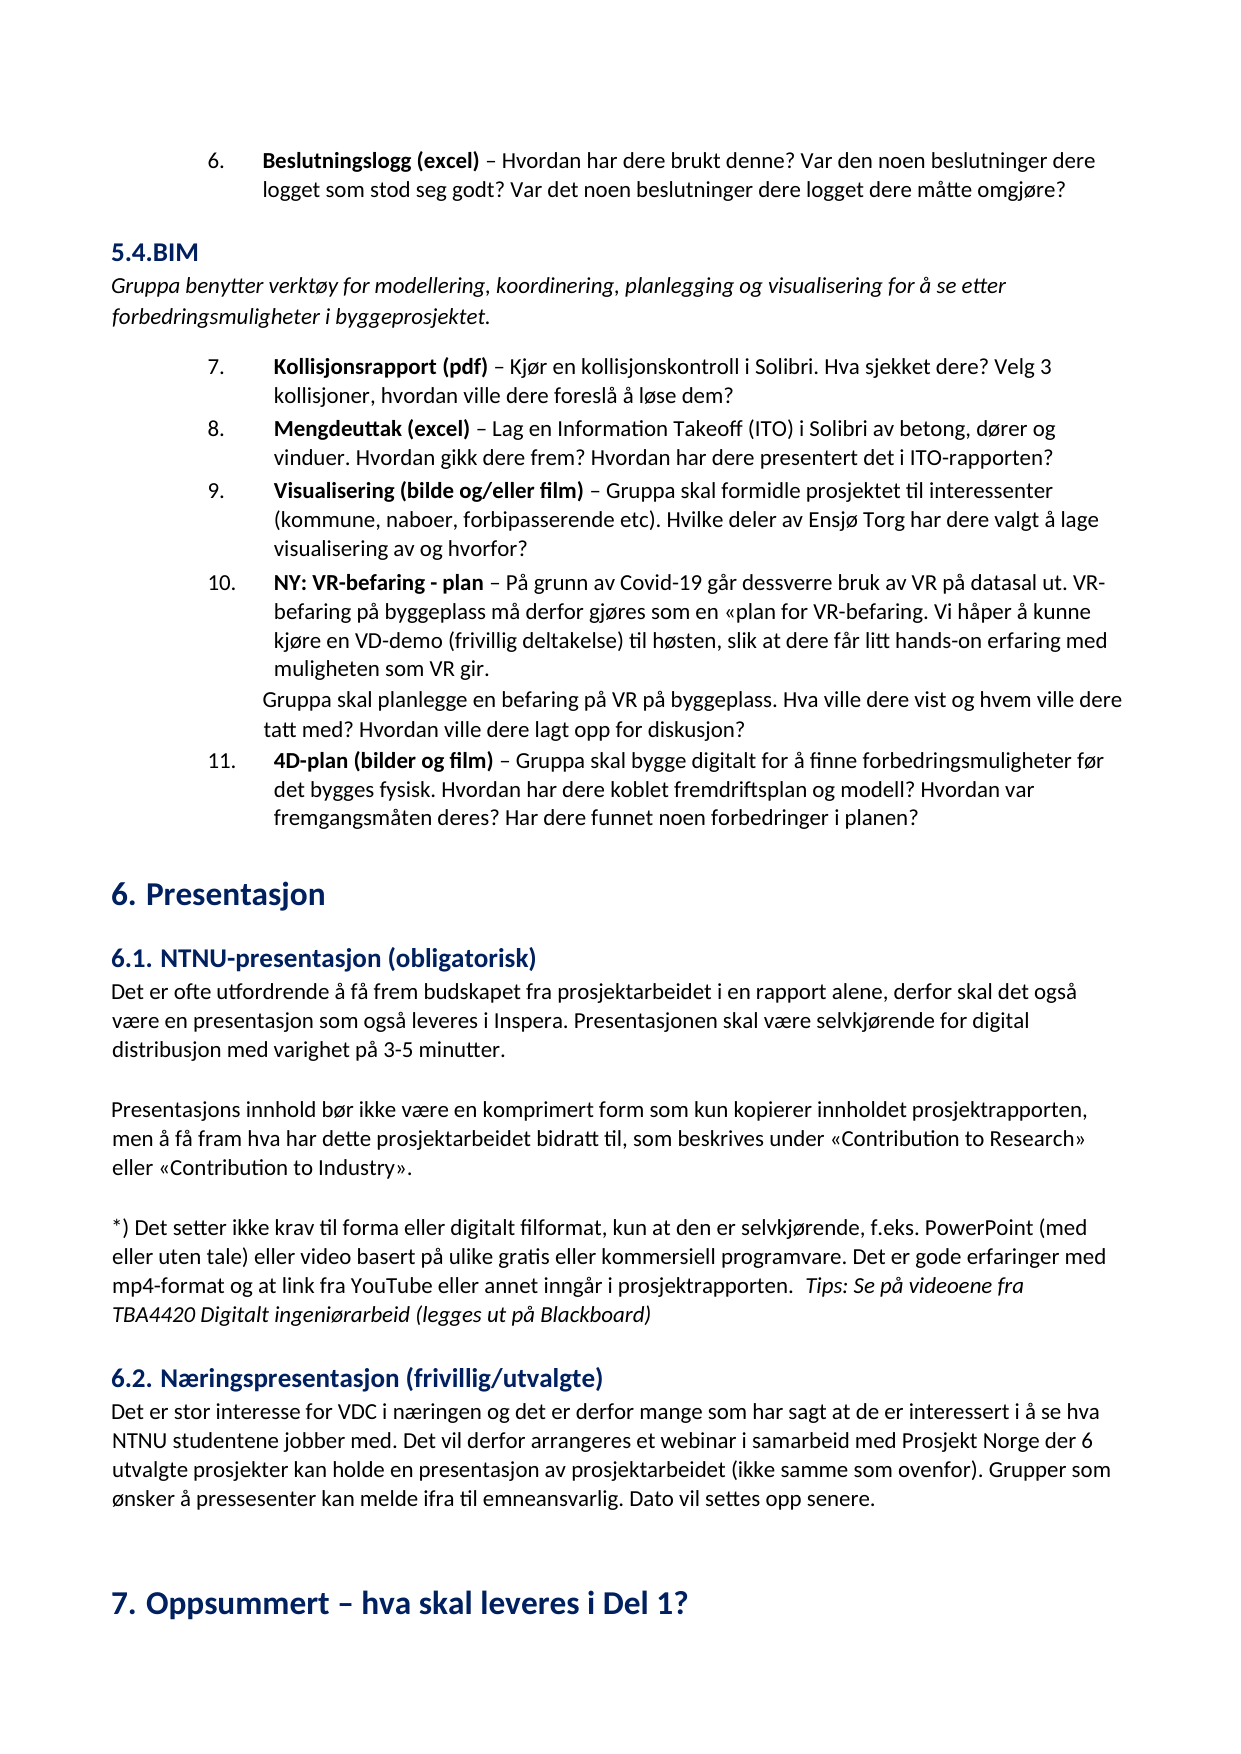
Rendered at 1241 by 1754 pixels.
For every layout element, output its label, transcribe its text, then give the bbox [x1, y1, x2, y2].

text Gruppa benytter verktøy for modellering, koordinering, planlegging og visualisering for å se etter forbedringsmuligheter i byggeprosjektet. [111, 272, 1128, 330]
list 4D-plan (bilder og film) – Gruppa skal bygge digitalt for å finne forbedringsmuligheter før det bygges fysisk. Hvordan har dere koblet fremdriftsplan og modell? Hvordan var fremgangsmåten deres? Har dere funnet noen forbedringer i planen? [207, 746, 1128, 832]
text Gruppa skal planlegge en befaring på VR på byggeplass. Hva ville dere vist og hvem ville dere tatt med? Hvordan ville dere lagt opp for diskusjon? [262, 685, 1128, 743]
list NY: VR-befaring - plan – På grunn av Covid-19 går dessverre bruk av VR på datasal ut. VR- befaring på byggeplass må derfor gjøres som en «plan for VR-befaring. Vi håper å kunne kjøre en VD-demo (frivillig deltakelse) til høsten, slik at dere får litt hands-on erfaring med muligheten som VR gir. [207, 568, 1128, 683]
list Beslutningslogg (excel) – Hvordan har dere brukt denne? Var den noen beslutninger dere logget som stod seg godt? Var det noen beslutninger dere logget dere måtte omgjøre? [207, 146, 1128, 203]
subtitle 6.1. NTNU-presentasjon (obligatorisk) [111, 941, 1128, 974]
text Det er ofte utfordrende å få frem budskapet fra prosjektarbeidet i en rapport alene, derfor skal det også være en presentasjon som også leveres i Inspera. Presentasjonen skal være selvkjørende for digital distribusjon med varighet på 3-5 minutter. [111, 977, 1128, 1063]
subtitle 6.2. Næringspresentasjon (frivillig/utvalgte) [111, 1361, 1128, 1394]
text Det er stor interesse for VDC i næringen og det er derfor mange som har sagt at de er interessert i å se hva NTNU studentene jobber med. Det vil derfor arrangeres et webinar i samarbeid med Prosjekt Norge der 6 utvalgte prosjekter kan holde en presentasjon av prosjektarbeidet (ikke samme som ovenfor). Grupper som ønsker å pressesenter kan melde ifra til emneansvarlig. Dato vil settes opp senere. [111, 1397, 1128, 1512]
subtitle 5.4.BIM [111, 236, 1128, 269]
text 7. Oppsummert – hva skal leveres i Del 1? [111, 1582, 1128, 1623]
text *) Det setter ikke krav til forma eller digitalt filformat, kun at den er selvkjørende, f.eks. PowerPoint (med eller uten tale) eller video basert på ulike gratis eller kommersiell programvare. Det er gode erfaringer med mp4-format og at link fra YouTube eller annet inngår i prosjektrapporten. Tips: Se på videoene fra TBA4420 Digitalt ingeniørarbeid (legges ut på Blackboard) [111, 1213, 1109, 1328]
list Visualisering (bilde og/eller film) – Gruppa skal formidle prosjektet til interessenter (kommune, naboer, forbipasserende etc). Hvilke deler av Ensjø Torg har dere valgt å lage visualisering av og hvorfor? [207, 476, 1128, 562]
text Presentasjons innhold bør ikke være en komprimert form som kun kopierer innholdet prosjektrapporten, men å få fram hva har dette prosjektarbeidet bidratt til, som beskrives under «Contribution to Research» eller «Contribution to Industry». [111, 1095, 1128, 1181]
list Mengdeuttak (excel) – Lag en Information Takeoff (ITO) i Solibri av betong, dører og vinduer. Hvordan gikk dere frem? Hvordan har dere presentert det i ITO-rapporten? [207, 414, 1128, 471]
list Kollisjonsrapport (pdf) – Kjør en kollisjonskontroll i Solibri. Hva sjekket dere? Velg 3 kollisjoner, hvordan ville dere foreslå å løse dem? [207, 352, 1128, 409]
subtitle 6. Presentasjon [111, 873, 1128, 914]
